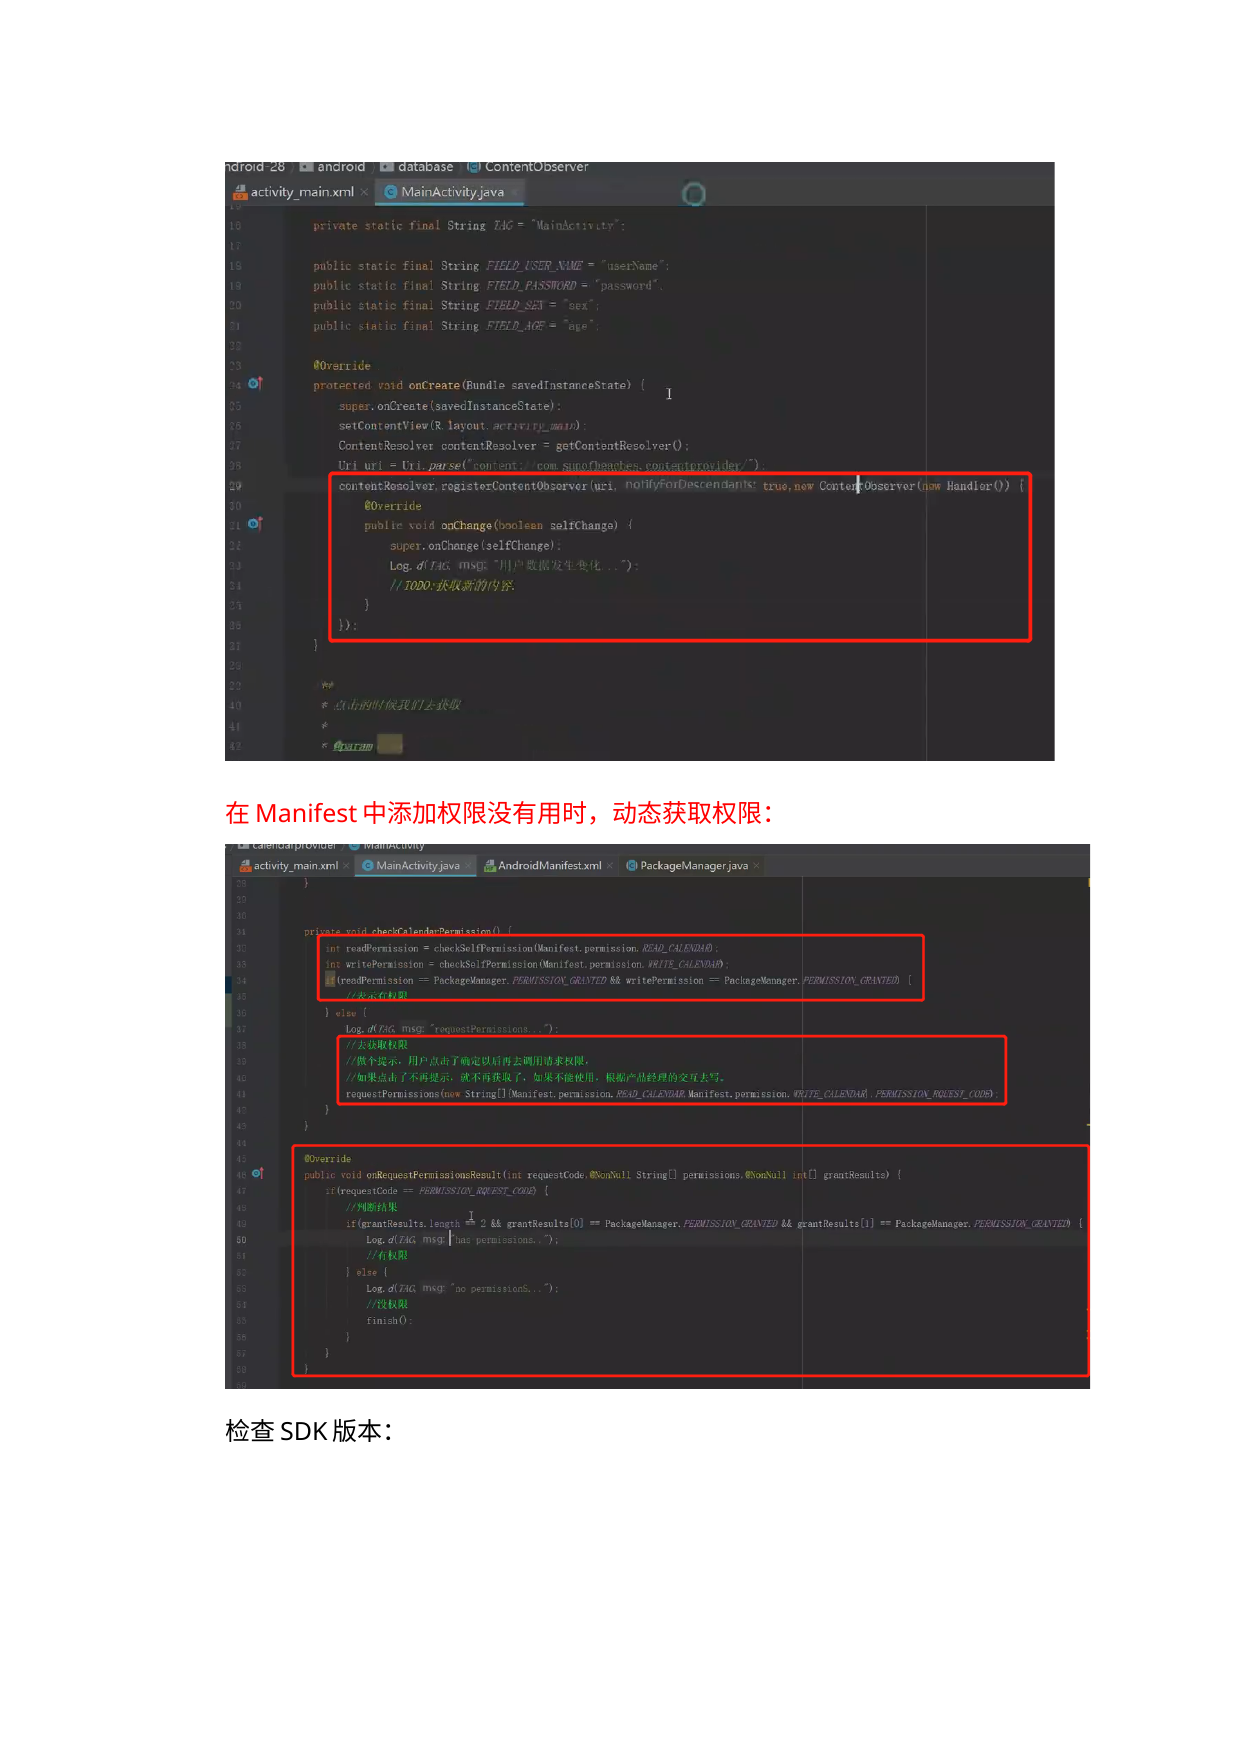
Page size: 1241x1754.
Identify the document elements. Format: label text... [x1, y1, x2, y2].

picture [225, 844, 1091, 1389]
list 检查SDK版本： [225, 1397, 1053, 1462]
picture [225, 162, 1055, 761]
list 在Manifest中添加权限没有用时，动态获取权限： [225, 779, 1053, 844]
